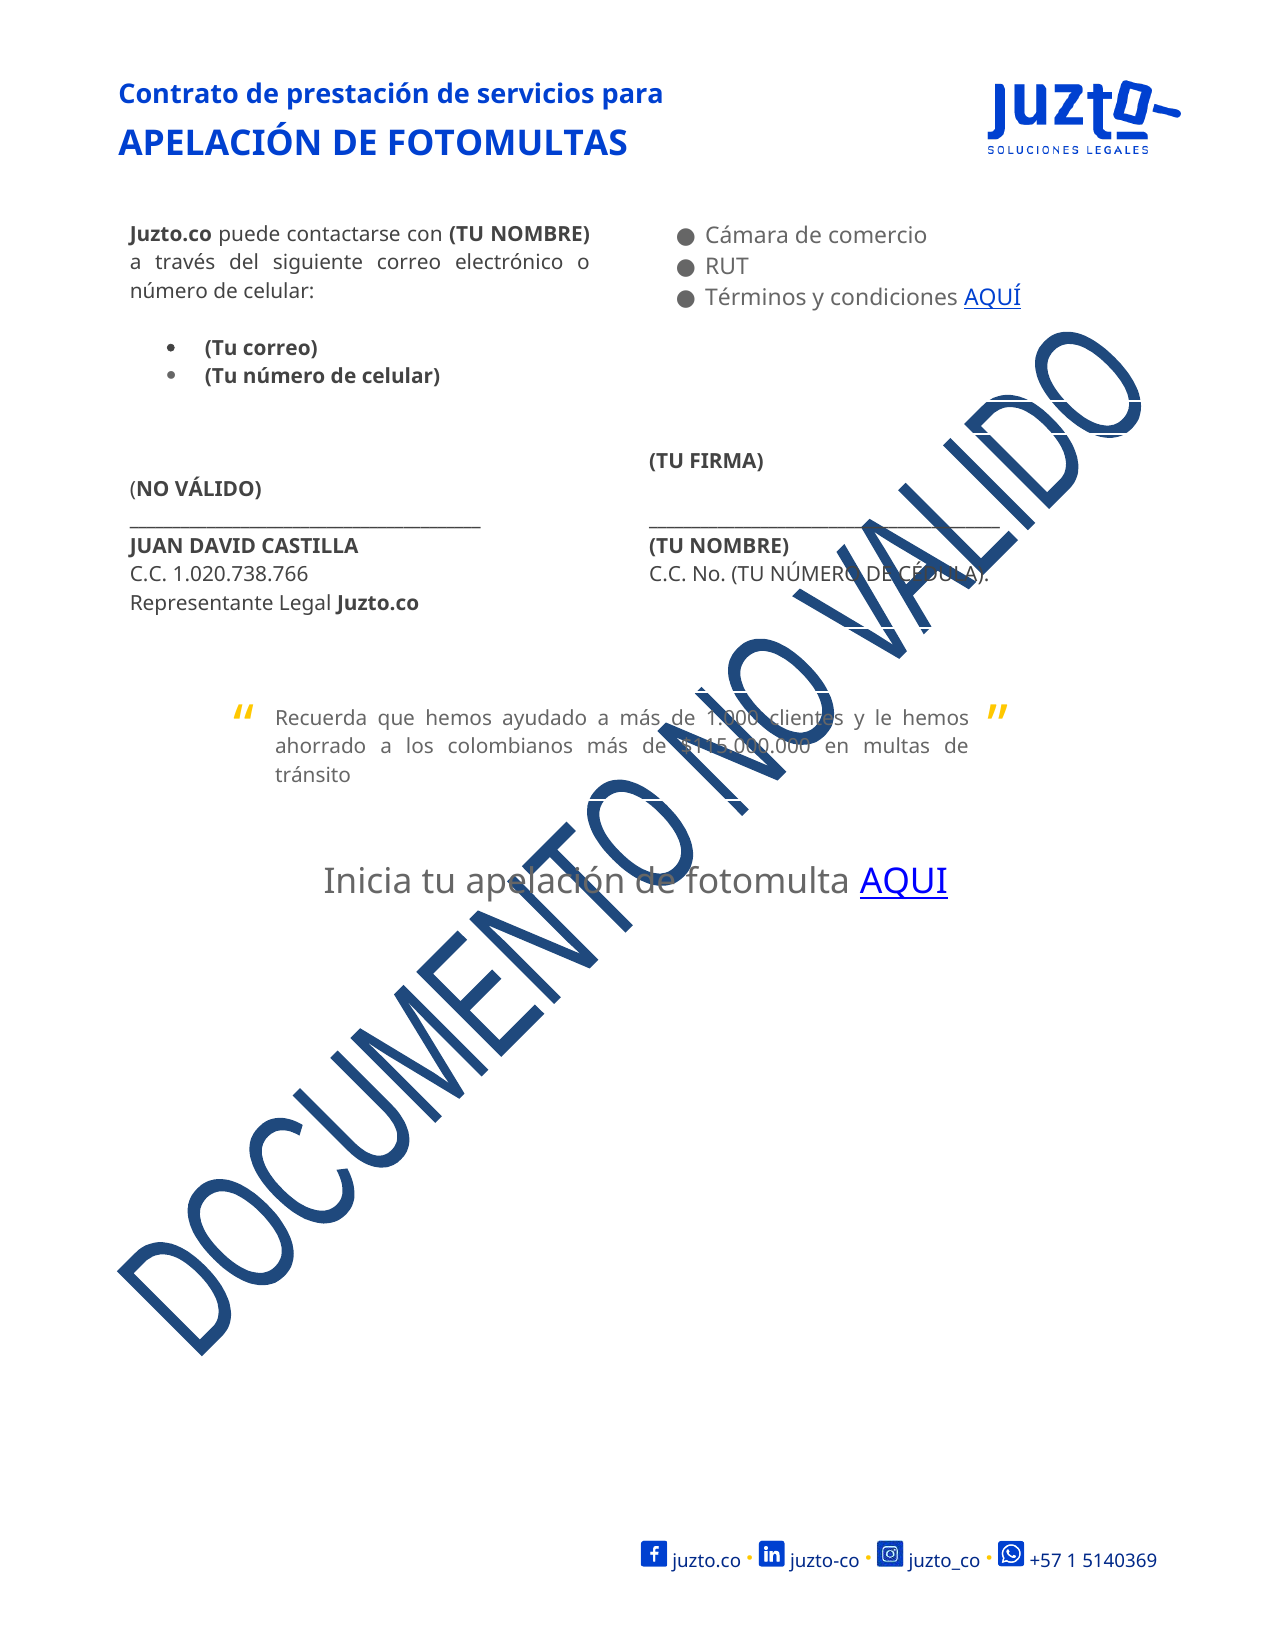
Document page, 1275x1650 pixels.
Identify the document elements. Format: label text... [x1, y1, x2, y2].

table_header (NO VÁLIDO) _________________________________________ JUAN DAVID CASTILLA C.C. 1.020.738.766 Representante Legal Juzto.co [120, 435, 638, 627]
picture [876, 1540, 904, 1567]
table_header ” [978, 693, 1157, 799]
table_header (TU FIRMA) _________________________________________ (TU NOMBRE) C.C. No. (TU NÚMERO DE CÉDULA). [640, 435, 1157, 627]
table_header Recuerda que hemos ayudado a más de 1.000 clientes y le hemos ahorrado a los colombianos más de $115.000.000 en multas de tránsito [265, 693, 976, 799]
picture [758, 1540, 785, 1567]
text Inicia tu apelación de fotomulta AQUI [118, 867, 1153, 901]
picture [997, 1540, 1025, 1567]
table_header “ [120, 693, 263, 799]
picture [640, 1540, 668, 1567]
picture [979, 68, 1187, 165]
table_cell ANEXOS Cámara de comercio RUT Términos y condiciones AQUÍ [651, 172, 1157, 400]
